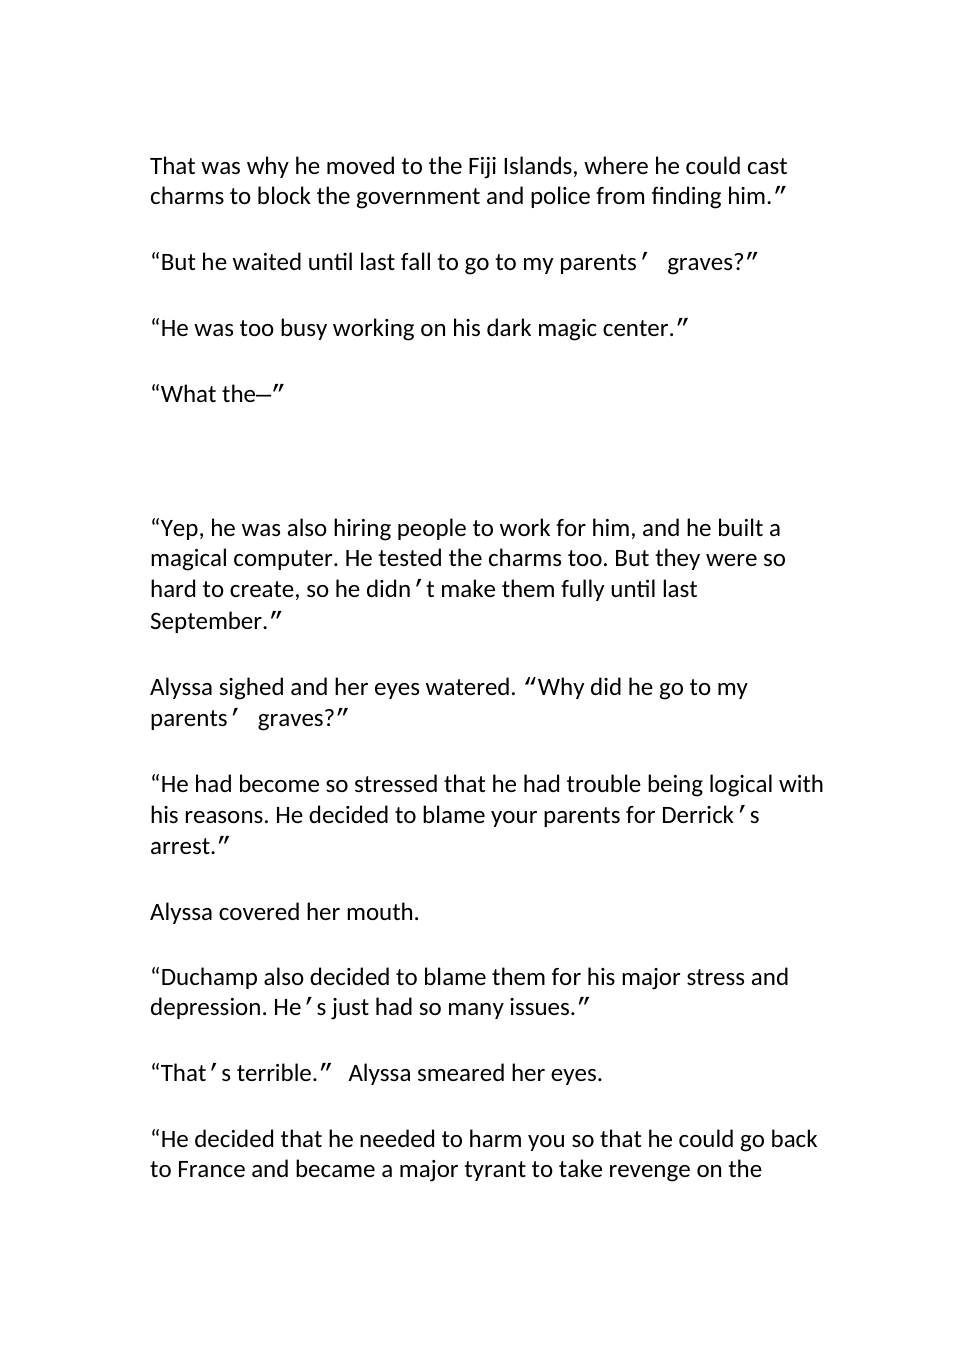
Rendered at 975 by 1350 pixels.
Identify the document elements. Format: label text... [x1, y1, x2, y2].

text “He had become so stressed that he had trouble being logical with his reasons. He decided to blame your parents for Derrick’s arrest.” [150, 768, 825, 862]
text “That’s terrible.” Alyssa smeared her eyes. [150, 1057, 825, 1089]
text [150, 1123, 825, 1184]
text “What the—” [150, 378, 825, 410]
text “Yep, he was also hiring people to work for him, and he built a magical computer. He tested the charms too. But they were so hard to create, so he didn’t make them fully until last September.” [150, 512, 825, 637]
text Alyssa sighed and her eyes watered. “Why did he go to my parents’ graves?” [150, 671, 825, 734]
text “He was too busy working on his dark magic center.” [150, 312, 825, 344]
text Alyssa covered her mouth. [150, 896, 825, 927]
text That was why he moved to the Fiji Islands, where he could cast charms to block the government and police from finding him.” [150, 150, 825, 212]
text “But he waited until last fall to go to my parents’ graves?” [150, 246, 825, 278]
text “Duchamp also decided to blame them for his major stress and depression. He’s just had so many issues.” [150, 961, 825, 1023]
